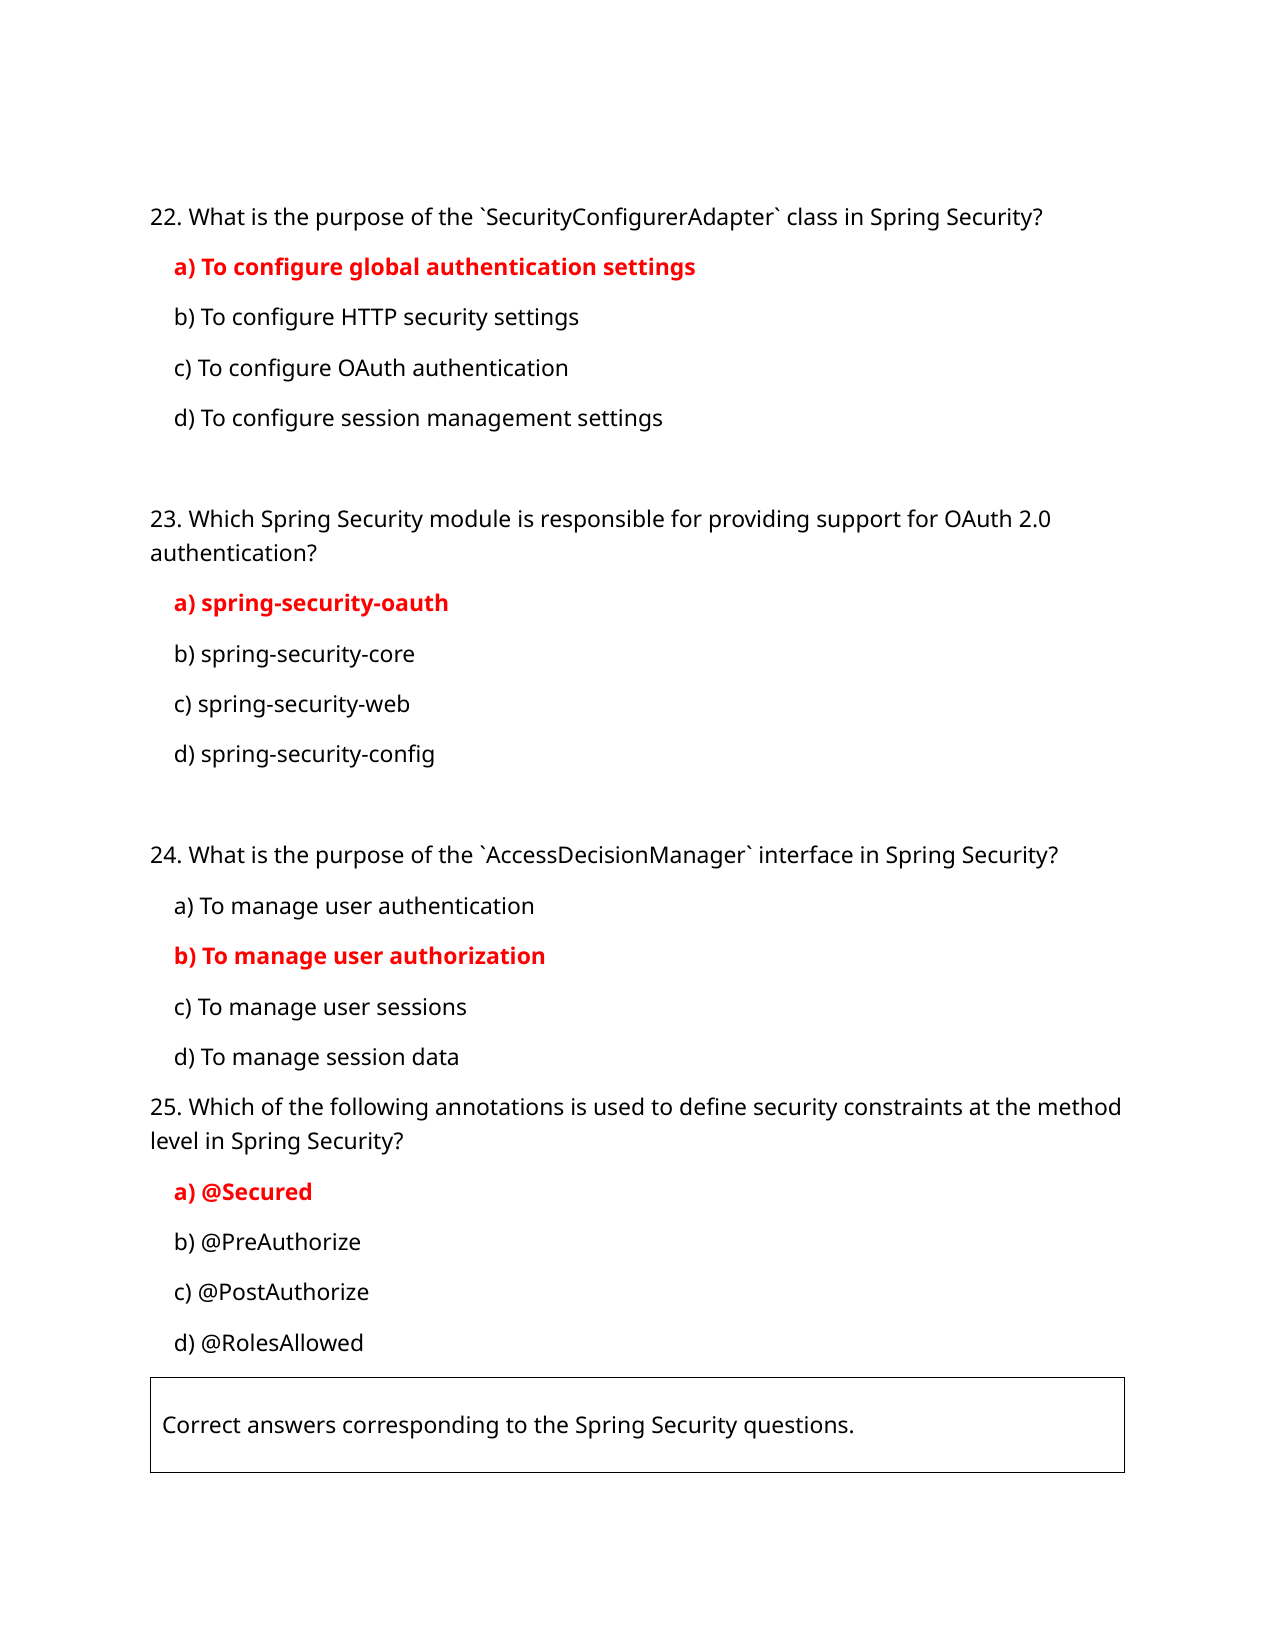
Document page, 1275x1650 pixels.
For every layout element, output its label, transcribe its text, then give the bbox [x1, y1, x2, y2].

text d) To configure session management settings [150, 402, 1125, 433]
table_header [151, 1378, 1124, 1472]
text d) spring-security-config [150, 738, 1125, 769]
text c) To configure OAuth authentication [150, 352, 1125, 383]
text 24. What is the purpose of the `AccessDecisionManager` interface in Spring Security? [150, 839, 1125, 870]
text a) To manage user authentication [150, 889, 1125, 921]
text 25. Which of the following annotations is used to define security constraints at the method level in Spring Security? [150, 1091, 1125, 1156]
text c) @PostAuthorize [150, 1276, 1125, 1307]
text c) To manage user sessions [150, 990, 1125, 1022]
text d) To manage session data [150, 1041, 1125, 1072]
text 23. Which Spring Security module is responsible for providing support for OAuth 2.0 authentication? [150, 503, 1125, 568]
text b) @PreAuthorize [150, 1226, 1125, 1257]
text a) To configure global authentication settings [150, 251, 1125, 282]
text b) To manage user authorization [150, 940, 1125, 971]
text a) spring-security-oauth [150, 587, 1125, 618]
text c) spring-security-web [150, 688, 1125, 719]
text b) spring-security-core [150, 637, 1125, 669]
text 22. What is the purpose of the `SecurityConfigurerAdapter` class in Spring Security? [150, 200, 1125, 232]
text a) @Secured [150, 1175, 1125, 1207]
text d) @RolesAllowed [150, 1327, 1125, 1358]
text b) To configure HTTP security settings [150, 301, 1125, 332]
